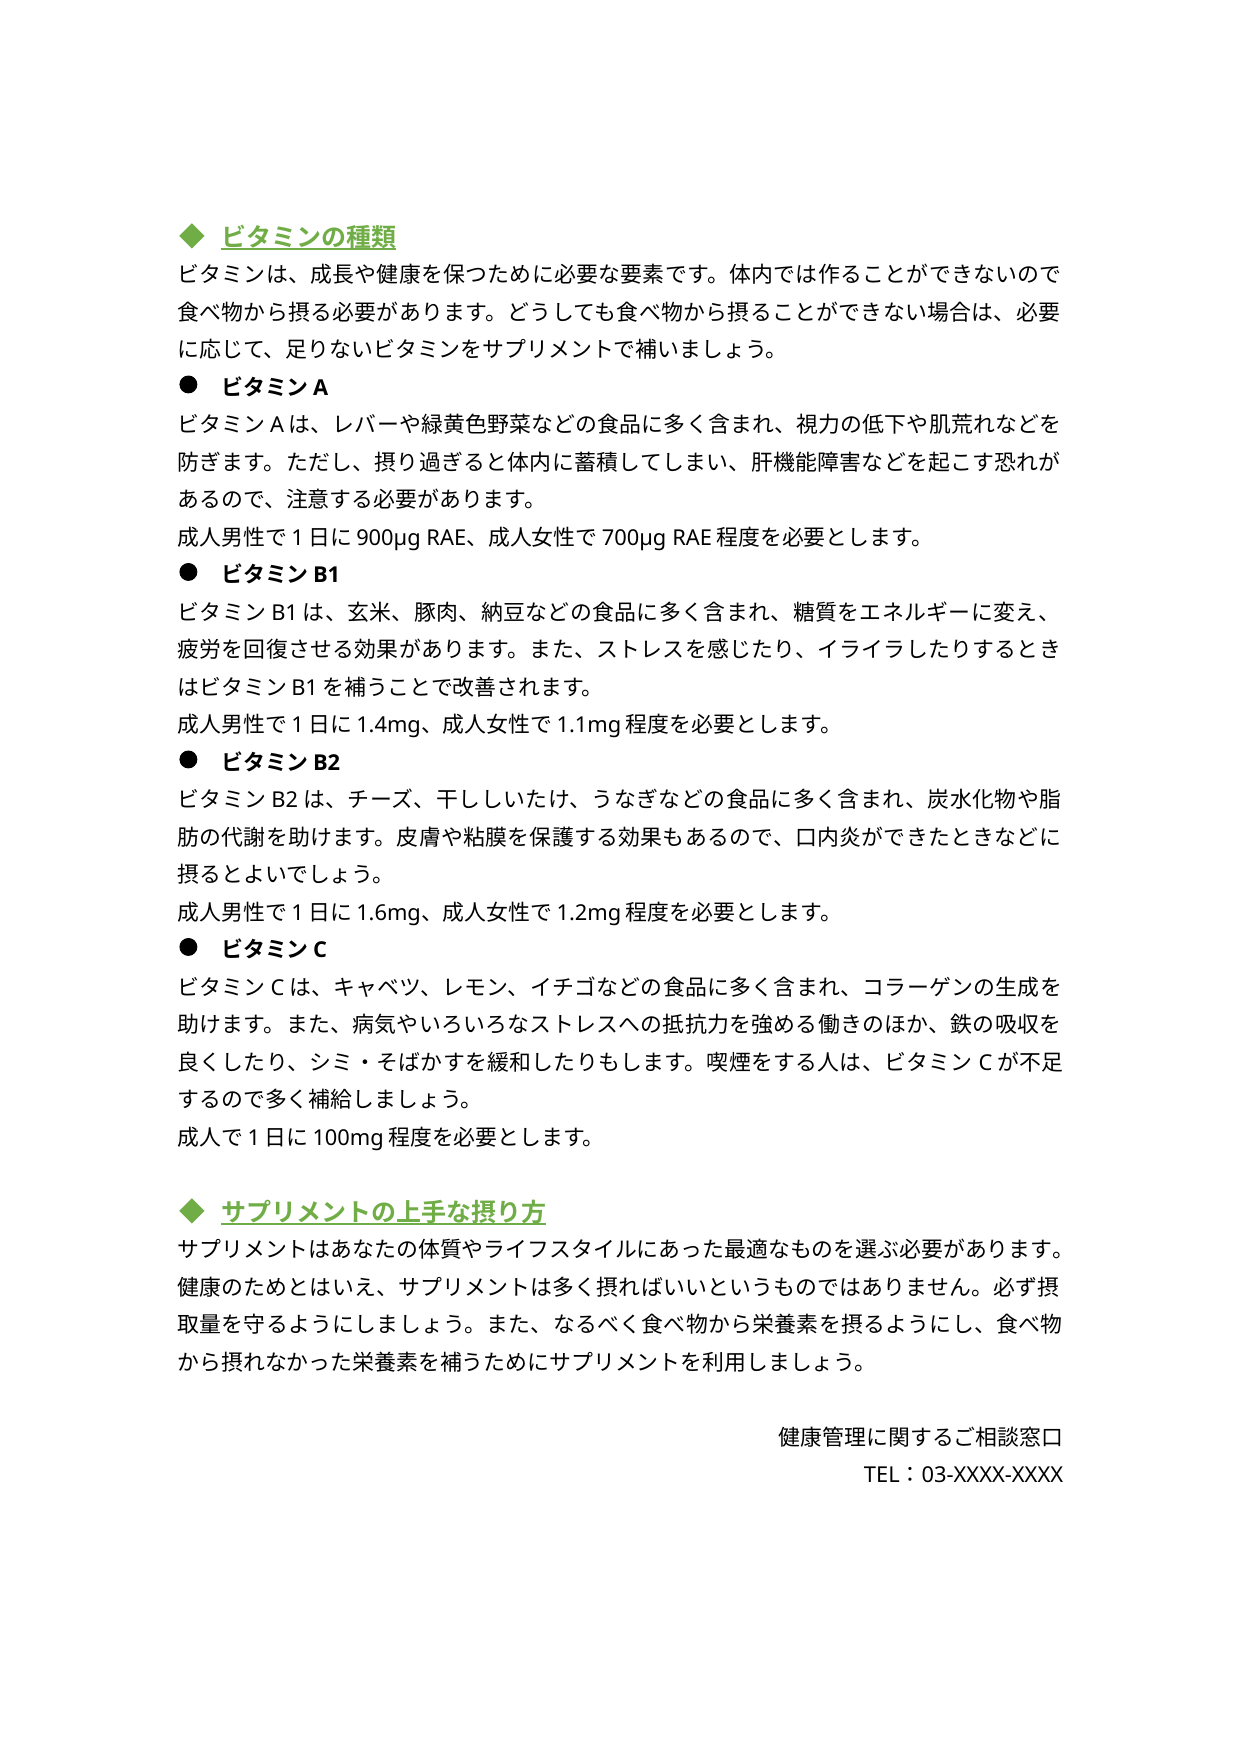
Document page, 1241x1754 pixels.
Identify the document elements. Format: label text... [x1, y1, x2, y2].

text 成人で1日に100mg程度を必要とします。 [177, 1117, 1063, 1154]
text ビタミンCは、キャベツ、レモン、イチゴなどの食品に多く含まれ、コラーゲンの生成を助けます。また、病気やいろいろなストレスへの抵抗力を強める働きのほか、鉄の吸収を良くしたり、シミ・そばかすを緩和したりもします。喫煙をする人は、ビタミンCが不足するので多く補給しましょう。 [177, 967, 1063, 1117]
list ビタミンA [177, 367, 1063, 404]
text ビタミンは、成長や健康を保つために必要な要素です。体内では作ることができないので食べ物から摂る必要があります。どうしても食べ物から摂ることができない場合は、必要に応じて、足りないビタミンをサプリメントで補いましょう。 [177, 254, 1063, 367]
text 成人男性で1日に1.6mg、成人女性で1.2mg程度を必要とします。 [177, 892, 1063, 929]
text サプリメントはあなたの体質やライフスタイルにあった最適なものを選ぶ必要があります。 [177, 1229, 1063, 1267]
list ビタミンB2 [177, 742, 1063, 779]
list ビタミンの種類 [177, 217, 1063, 254]
text ビタミンB1は、玄米、豚肉、納豆などの食品に多く含まれ、糖質をエネルギーに変え、疲労を回復させる効果があります。また、ストレスを感じたり、イライラしたりするときはビタミンB1を補うことで改善されます。 [177, 592, 1063, 704]
list ビタミンB1 [177, 554, 1063, 592]
text 健康のためとはいえ、サプリメントは多く摂ればいいというものではありません。必ず摂取量を守るようにしましょう。また、なるべく食べ物から栄養素を摂るようにし、食べ物から摂れなかった栄養素を補うためにサプリメントを利用しましょう。 [177, 1267, 1063, 1379]
text 成人男性で1日に1.4mg、成人女性で1.1mg程度を必要とします。 [177, 704, 1063, 742]
text TEL：03-XXXX-XXXX [177, 1454, 1063, 1492]
list サプリメントの上手な摂り方 [177, 1192, 1063, 1229]
text ビタミンAは、レバーや緑黄色野菜などの食品に多く含まれ、視力の低下や肌荒れなどを防ぎます。ただし、摂り過ぎると体内に蓄積してしまい、肝機能障害などを起こす恐れがあるので、注意する必要があります。 [177, 404, 1063, 517]
text 健康管理に関するご相談窓口 [177, 1417, 1063, 1454]
list ビタミンC [177, 929, 1063, 967]
text ビタミンB2は、チーズ、干ししいたけ、うなぎなどの食品に多く含まれ、炭水化物や脂肪の代謝を助けます。皮膚や粘膜を保護する効果もあるので、口内炎ができたときなどに摂るとよいでしょう。 [177, 779, 1063, 892]
text 成人男性で1日に900μg RAE、成人女性で700μg RAE程度を必要とします。 [177, 517, 1063, 554]
